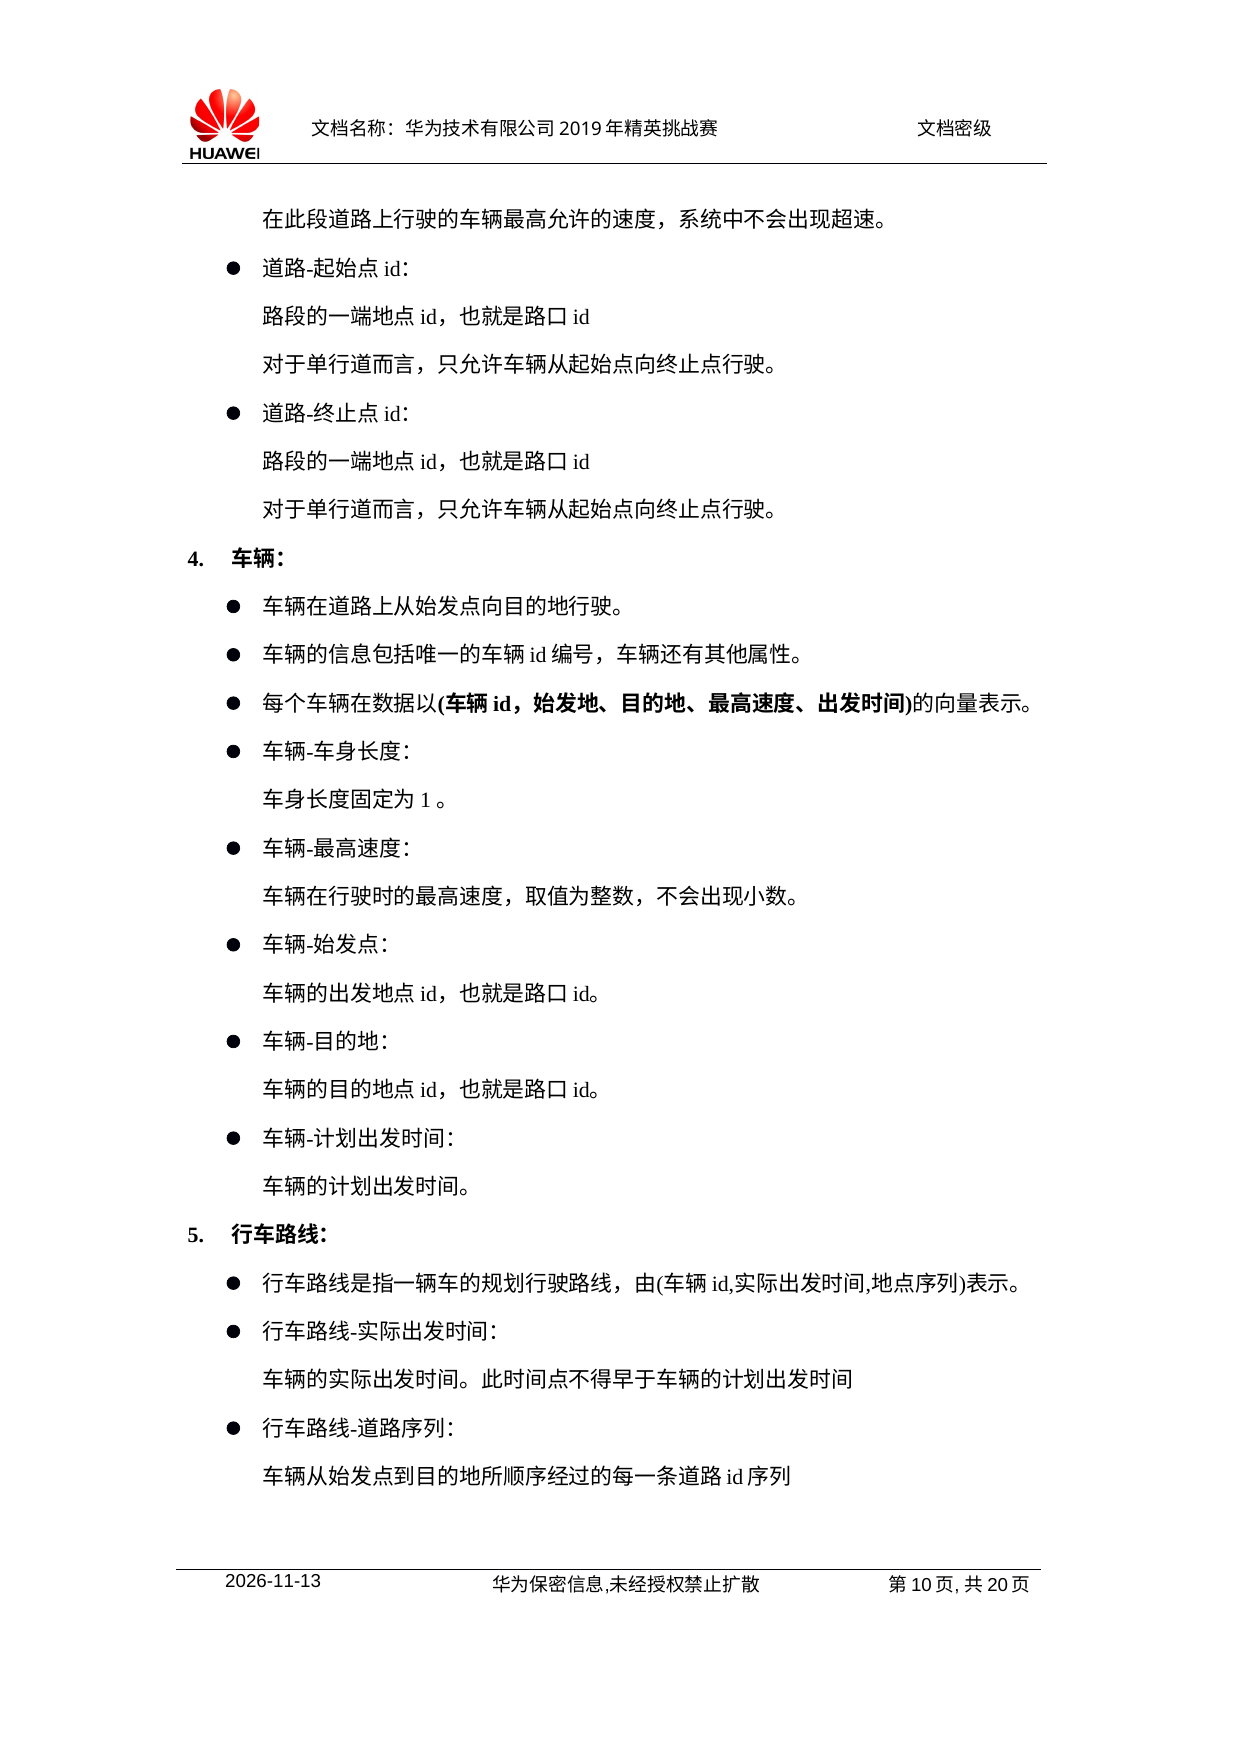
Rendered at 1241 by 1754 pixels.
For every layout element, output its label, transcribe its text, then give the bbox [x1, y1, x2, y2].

list 车辆从始发点到目的地所顺序经过的每一条道路id序列 [262, 1458, 1053, 1491]
list 道路-起始点id： [225, 250, 1053, 283]
list 车辆： [187, 540, 1053, 573]
list 行车路线： [187, 1217, 1053, 1249]
list 车辆的出发地点id，也就是路口id。 [262, 975, 1053, 1008]
list 车辆在道路上从始发点向目的地行驶。 [225, 588, 1053, 621]
list 每个车辆在数据以(车辆id，始发地、目的地、最高速度、出发时间)的向量表示。 [225, 685, 1053, 718]
list 对于单行道而言，只允许车辆从起始点向终止点行驶。 [262, 347, 1053, 379]
list 行车路线-道路序列： [225, 1410, 1053, 1443]
list 车辆-最高速度： [225, 830, 1053, 863]
list 车辆在行驶时的最高速度，取值为整数，不会出现小数。 [262, 878, 1053, 911]
list 在此段道路上行驶的车辆最高允许的速度，系统中不会出现超速。 [262, 202, 1053, 234]
list 车身长度固定为1 。 [262, 782, 1053, 814]
list 车辆的信息包括唯一的车辆id编号，车辆还有其他属性。 [225, 637, 1053, 669]
list 车辆的计划出发时间。 [262, 1168, 1053, 1201]
list 车辆的实际出发时间。此时间点不得早于车辆的计划出发时间 [262, 1362, 1053, 1394]
list 车辆-车身长度： [225, 733, 1053, 766]
list 路段的一端地点id，也就是路口id [262, 298, 1053, 331]
list 车辆-目的地： [225, 1023, 1053, 1056]
list 车辆的目的地点id，也就是路口id。 [262, 1072, 1053, 1104]
picture [190, 89, 260, 159]
list 路段的一端地点id，也就是路口id [262, 443, 1053, 476]
list 车辆-计划出发时间： [225, 1120, 1053, 1153]
list 车辆-始发点： [225, 927, 1053, 959]
list 行车路线-实际出发时间： [225, 1313, 1053, 1346]
list 行车路线是指一辆车的规划行驶路线，由(车辆id,实际出发时间,地点序列)表示。 [225, 1265, 1053, 1298]
list 对于单行道而言，只允许车辆从起始点向终止点行驶。 [262, 492, 1053, 524]
list 道路-终止点id： [225, 395, 1053, 428]
